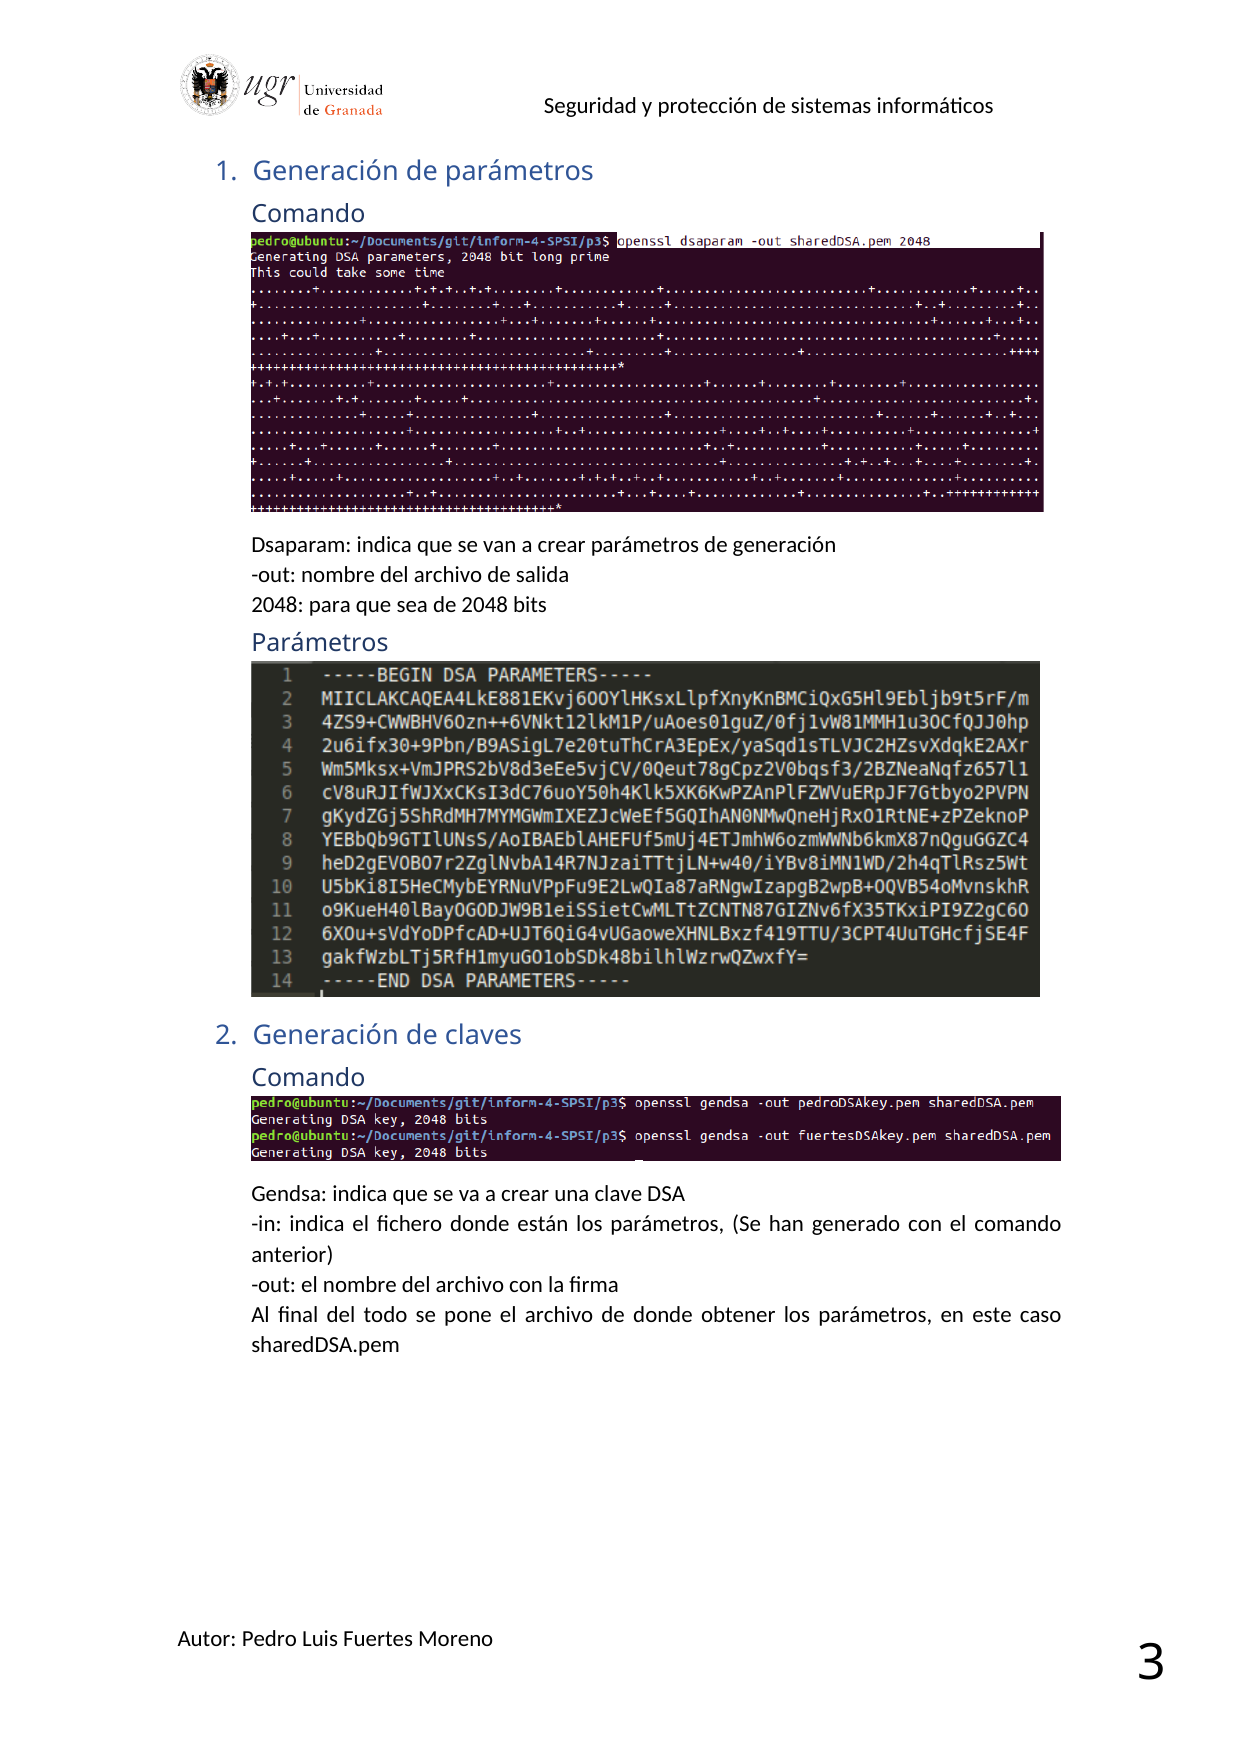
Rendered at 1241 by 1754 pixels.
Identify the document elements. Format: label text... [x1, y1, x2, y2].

text Gendsa: indica que se va a crear una clave DSA [177, 1179, 1063, 1207]
picture [251, 1096, 1061, 1161]
picture [251, 232, 1044, 512]
subtitle Comando [177, 1059, 1063, 1093]
text Al final del todo se pone el archivo de donde obtener los parámetros, en este caso sharedDSA.pem [251, 1300, 1063, 1358]
subtitle Generación de claves [215, 1016, 1063, 1052]
subtitle Comando [177, 196, 1063, 230]
subtitle Generación de parámetros [215, 152, 1063, 189]
text -out: nombre del archivo de salida [177, 560, 1063, 588]
text Dsaparam: indica que se van a crear parámetros de generación [177, 530, 1063, 558]
text 2048: para que sea de 2048 bits [177, 590, 1063, 618]
picture [177, 53, 387, 119]
subtitle Parámetros [177, 625, 1063, 659]
picture [251, 661, 1040, 997]
text -out: el nombre del archivo con la firma [251, 1270, 1063, 1298]
text -in: indica el fichero donde están los parámetros, (Se han generado con el comando anterior) [251, 1209, 1063, 1268]
